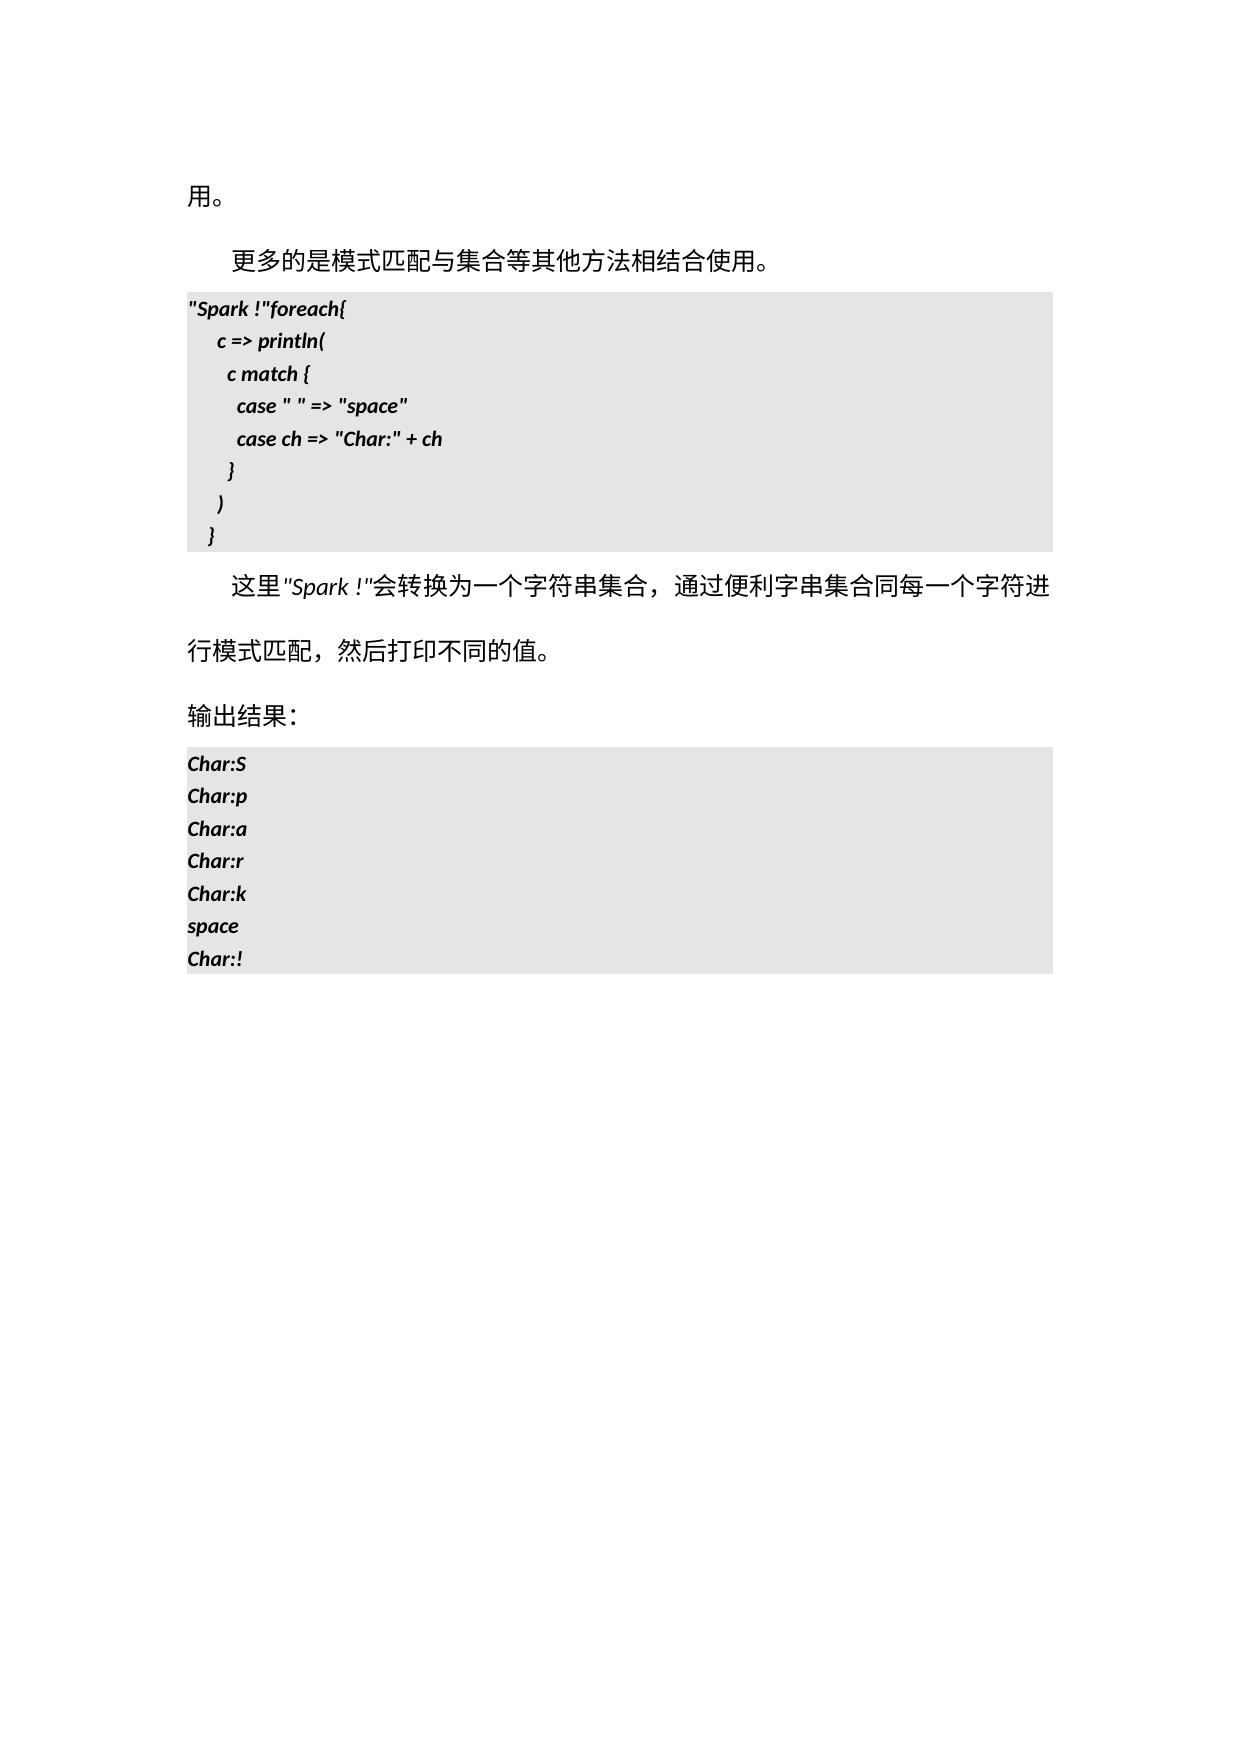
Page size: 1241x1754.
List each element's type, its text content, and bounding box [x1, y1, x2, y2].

text c => println( [187, 324, 1053, 357]
text case " " => "space" [187, 389, 1053, 422]
text 这里"Spark !"会转换为一个字符串集合，通过便利字串集合同每一个字符进行模式匹配，然后打印不同的值。 [187, 552, 1053, 682]
text ) [187, 487, 1053, 519]
text } [187, 454, 1053, 487]
text Char:a [187, 812, 1053, 844]
text Char:k [187, 877, 1053, 909]
text Char:r [187, 844, 1053, 877]
text case ch => "Char:" + ch [187, 422, 1053, 454]
text 更多的是模式匹配与集合等其他方法相结合使用。 [187, 227, 1053, 292]
text "Spark !"foreach{ [187, 292, 1053, 324]
text space [187, 909, 1053, 942]
text } [187, 519, 1053, 552]
text Char:p [187, 779, 1053, 812]
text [187, 162, 1053, 227]
text c match { [187, 357, 1053, 389]
text Char:S [187, 747, 1053, 779]
text Char:! [187, 942, 1053, 974]
text 输出结果： [187, 682, 1053, 747]
